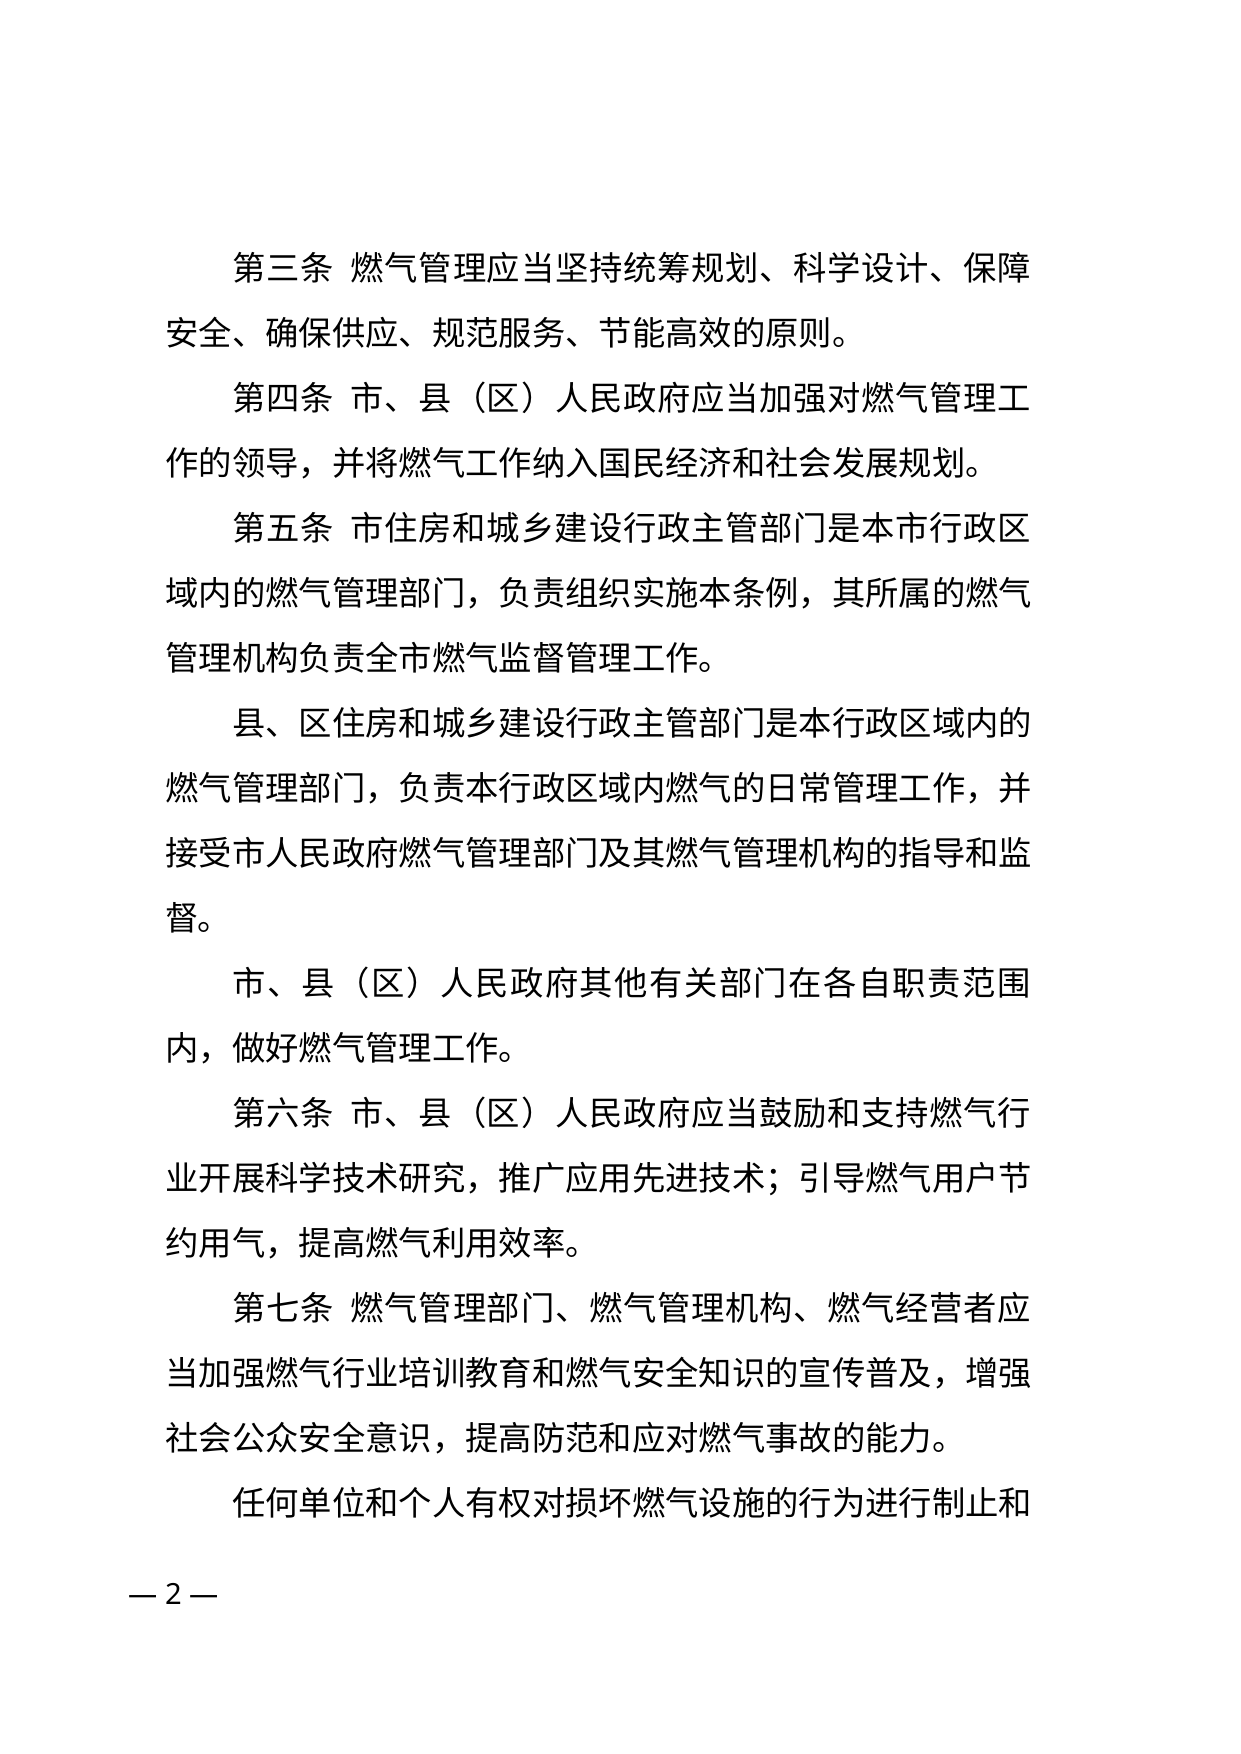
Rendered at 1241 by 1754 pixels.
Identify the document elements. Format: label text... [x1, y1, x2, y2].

text 第五条 市住房和城乡建设行政主管部门是本市行政区域内的燃气管理部门，负责组织实施本条例，其所属的燃气管理机构负责全市燃气监督管理工作。 [165, 493, 1032, 688]
text 第四条 市、县（区）人民政府应当加强对燃气管理工作的领导，并将燃气工作纳入国民经济和社会发展规划。 [165, 363, 1032, 493]
text 县、区住房和城乡建设行政主管部门是本行政区域内的燃气管理部门，负责本行政区域内燃气的日常管理工作，并接受市人民政府燃气管理部门及其燃气管理机构的指导和监督。 [165, 688, 1032, 948]
text 第三条 燃气管理应当坚持统筹规划、科学设计、保障安全、确保供应、规范服务、节能高效的原则。 [165, 233, 1032, 363]
text 市、县（区）人民政府其他有关部门在各自职责范围内，做好燃气管理工作。 [165, 948, 1032, 1078]
text 第七条 燃气管理部门、燃气管理机构、燃气经营者应当加强燃气行业培训教育和燃气安全知识的宣传普及，增强社会公众安全意识，提高防范和应对燃气事故的能力。 [165, 1273, 1032, 1468]
text 第六条 市、县（区）人民政府应当鼓励和支持燃气行业开展科学技术研究，推广应用先进技术；引导燃气用户节约用气，提高燃气利用效率。 [165, 1078, 1032, 1273]
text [165, 1468, 1032, 1533]
